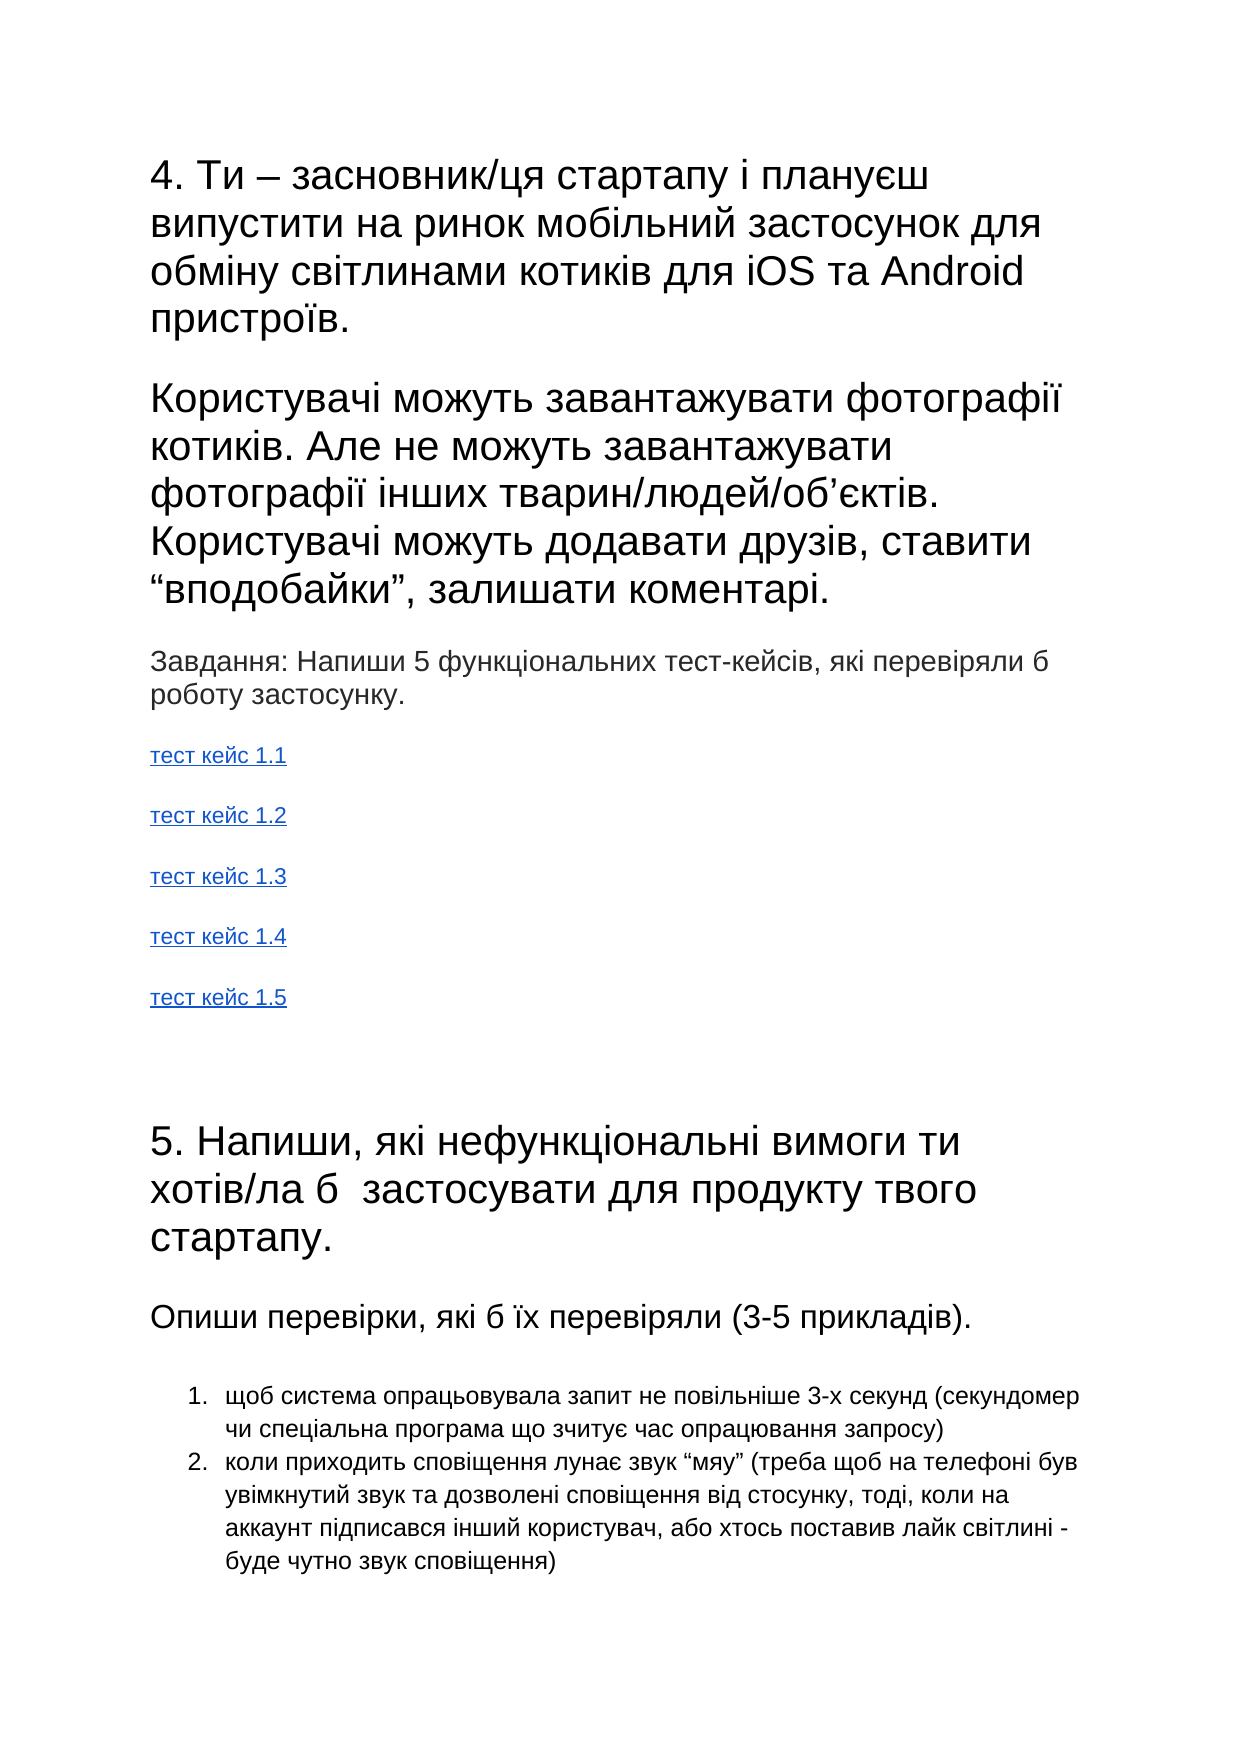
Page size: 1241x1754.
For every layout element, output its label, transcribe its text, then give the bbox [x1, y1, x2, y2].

subtitle 4. Ти – засновник/ця стартапу і плануєш випустити на ринок мобільний застосунок для обміну світлинами котиків для iOS та Android пристроїв. [150, 150, 1090, 342]
list щоб система опрацьовувала запит не повільніше 3-х секунд (секундомер чи спеціальна програма що зчитує час опрацювання запросу) [187, 1381, 1090, 1443]
subtitle Опиши перевірки, які б їх перевіряли (3-5 прикладів). [150, 1297, 1090, 1336]
subtitle Завдання: Напиши 5 функціональних тест-кейсів, які перевіряли б роботу застосунку. [150, 644, 1090, 711]
subtitle Користувачі можуть завантажувати фотографії котиків. Але не можуть завантажувати фотографії інших тварин/людей/об’єктів. Користувачі можуть додавати друзів, ставити “вподобайки”, залишати коментарі. [150, 373, 1090, 612]
list коли приходить сповіщення лунає звук “мяу” (треба щоб на телефоні був увімкнутий звук та дозволені сповіщення від стосунку, тоді, коли на аккаунт підписався інший користувач, або хтось поставив лайк світлині - буде чутно звук сповіщення) [187, 1447, 1090, 1575]
text тест кейс 1.1 [150, 742, 1090, 768]
text тест кейс 1.3 [150, 863, 1090, 889]
text тест кейс 1.4 [150, 923, 1090, 950]
subtitle 5. Напиши, які нефункціональні вимоги ти хотів/ла б застосувати для продукту твого стартапу. [150, 1116, 1090, 1260]
text тест кейс 1.2 [150, 802, 1090, 829]
text тест кейс 1.5 [150, 984, 1090, 1010]
